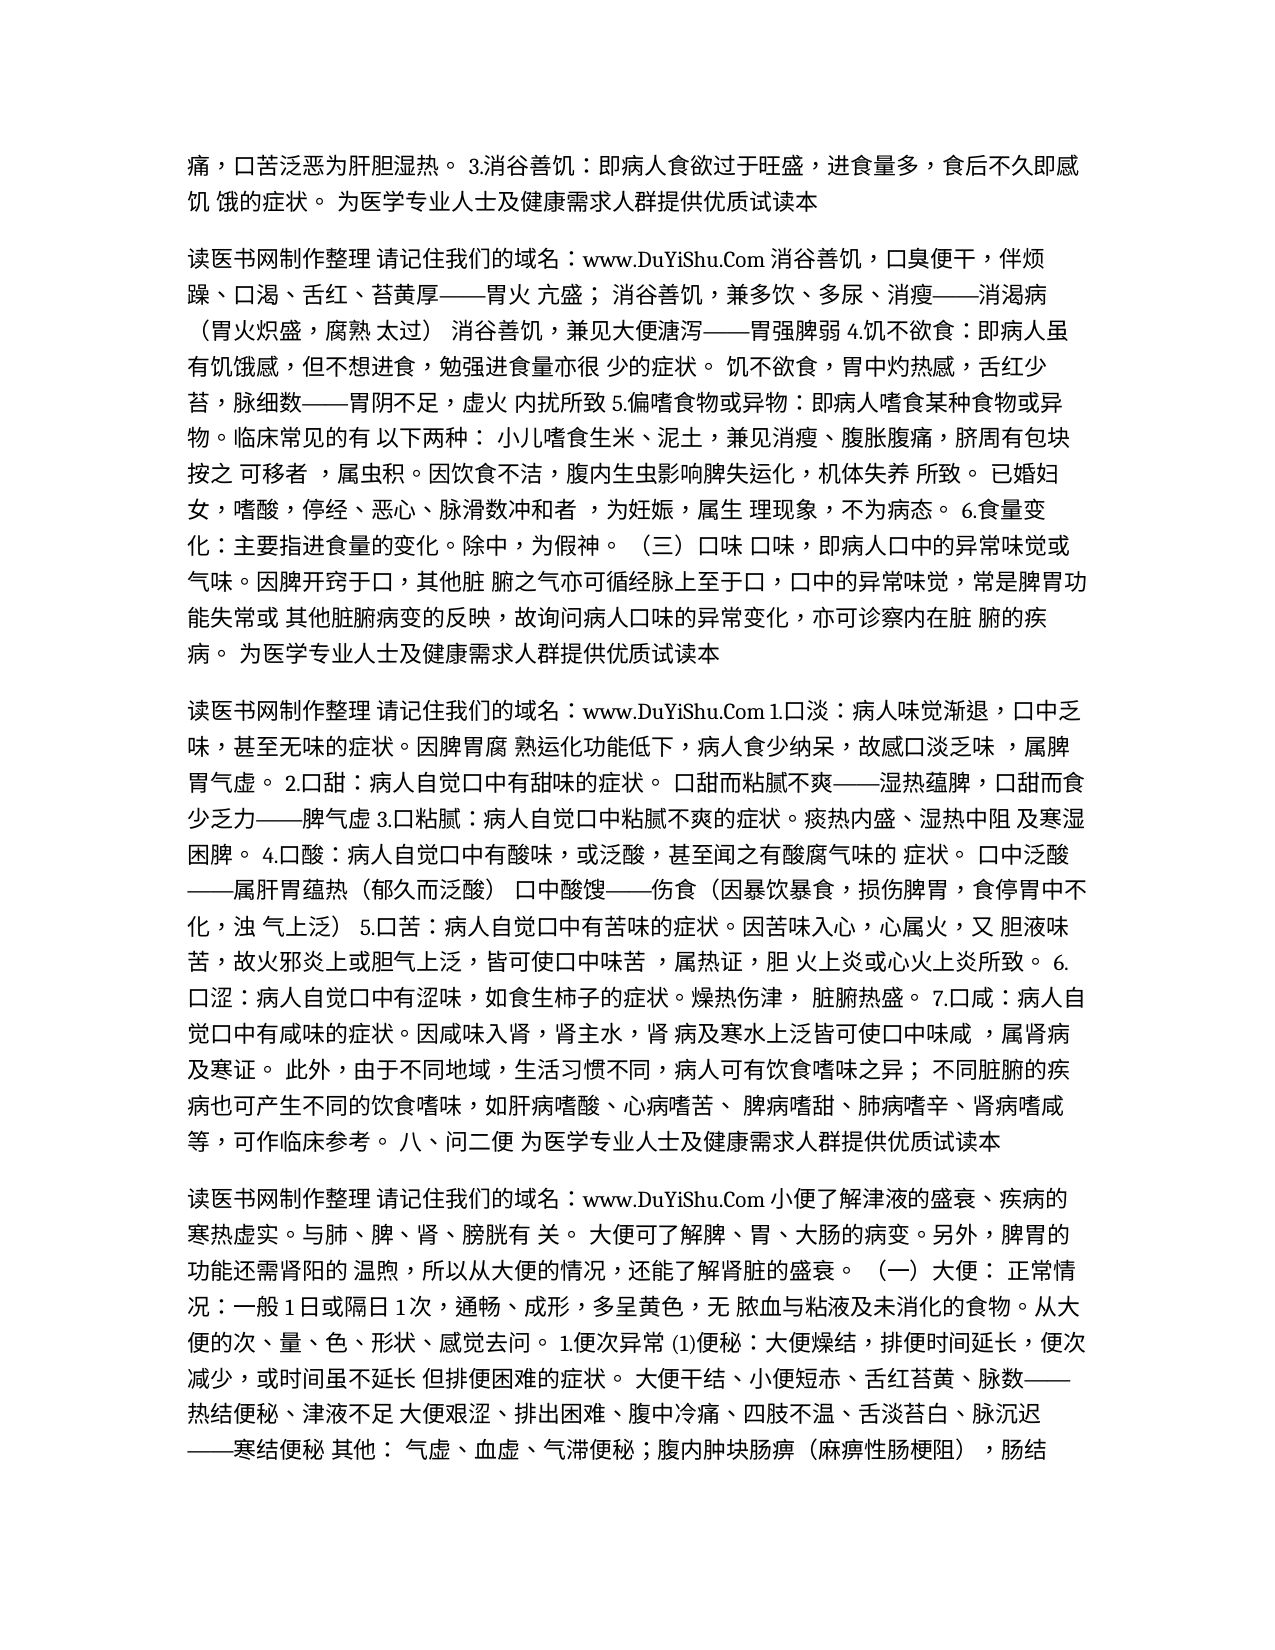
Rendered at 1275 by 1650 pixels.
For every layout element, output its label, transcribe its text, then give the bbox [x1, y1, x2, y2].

text 读医书网制作整理 请记住我们的域名：www.DuYiShu.Com 消谷善饥，口臭便干，伴烦躁、口渴、舌红、苔黄厚——胃火 亢盛； 消谷善饥，兼多饮、多尿、消瘦——消渴病（胃火炽盛，腐熟 太过） 消谷善饥，兼见大便溏泻——胃强脾弱 4.饥不欲食：即病人虽有饥饿感，但不想进食，勉强进食量亦很 少的症状。 饥不欲食，胃中灼热感，舌红少苔，脉细数——胃阴不足，虚火 内扰所致 5.偏嗜食物或异物：即病人嗜食某种食物或异物。临床常见的有 以下两种： 小儿嗜食生米、泥土，兼见消瘦、腹胀腹痛，脐周有包块按之 可移者 ，属虫积。因饮食不洁，腹内生虫影响脾失运化，机体失养 所致。 已婚妇女，嗜酸，停经、恶心、脉滑数冲和者 ，为妊娠，属生 理现象，不为病态。 6.食量变化：主要指进食量的变化。除中，为假神。 （三）口味 口味，即病人口中的异常味觉或气味。因脾开窍于口，其他脏 腑之气亦可循经脉上至于口，口中的异常味觉，常是脾胃功能失常或 其他脏腑病变的反映，故询问病人口味的异常变化，亦可诊察内在脏 腑的疾病。 为医学专业人士及健康需求人群提供优质试读本 [187, 243, 1087, 669]
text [187, 150, 1087, 217]
text 读医书网制作整理 请记住我们的域名：www.DuYiShu.Com 1.口淡：病人味觉渐退，口中乏味，甚至无味的症状。因脾胃腐 熟运化功能低下，病人食少纳呆，故感口淡乏味 ，属脾胃气虚。 2.口甜：病人自觉口中有甜味的症状。 口甜而粘腻不爽——湿热蕴脾，口甜而食少乏力——脾气虚 3.口粘腻：病人自觉口中粘腻不爽的症状。痰热内盛、湿热中阻 及寒湿困脾。 4.口酸：病人自觉口中有酸味，或泛酸，甚至闻之有酸腐气味的 症状。 口中泛酸——属肝胃蕴热（郁久而泛酸） 口中酸馊——伤食（因暴饮暴食，损伤脾胃，食停胃中不化，浊 气上泛） 5.口苦：病人自觉口中有苦味的症状。因苦味入心，心属火，又 胆液味苦，故火邪炎上或胆气上泛，皆可使口中味苦 ，属热证，胆 火上炎或心火上炎所致。 6.口涩：病人自觉口中有涩味，如食生柿子的症状。燥热伤津， 脏腑热盛。 7.口咸：病人自觉口中有咸味的症状。因咸味入肾，肾主水，肾 病及寒水上泛皆可使口中味咸 ，属肾病及寒证。 此外，由于不同地域，生活习惯不同，病人可有饮食嗜味之异； 不同脏腑的疾病也可产生不同的饮食嗜味，如肝病嗜酸、心病嗜苦、 脾病嗜甜、肺病嗜辛、肾病嗜咸等，可作临床参考。 八、问二便 为医学专业人士及健康需求人群提供优质试读本 [187, 695, 1087, 1157]
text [187, 1183, 1087, 1466]
